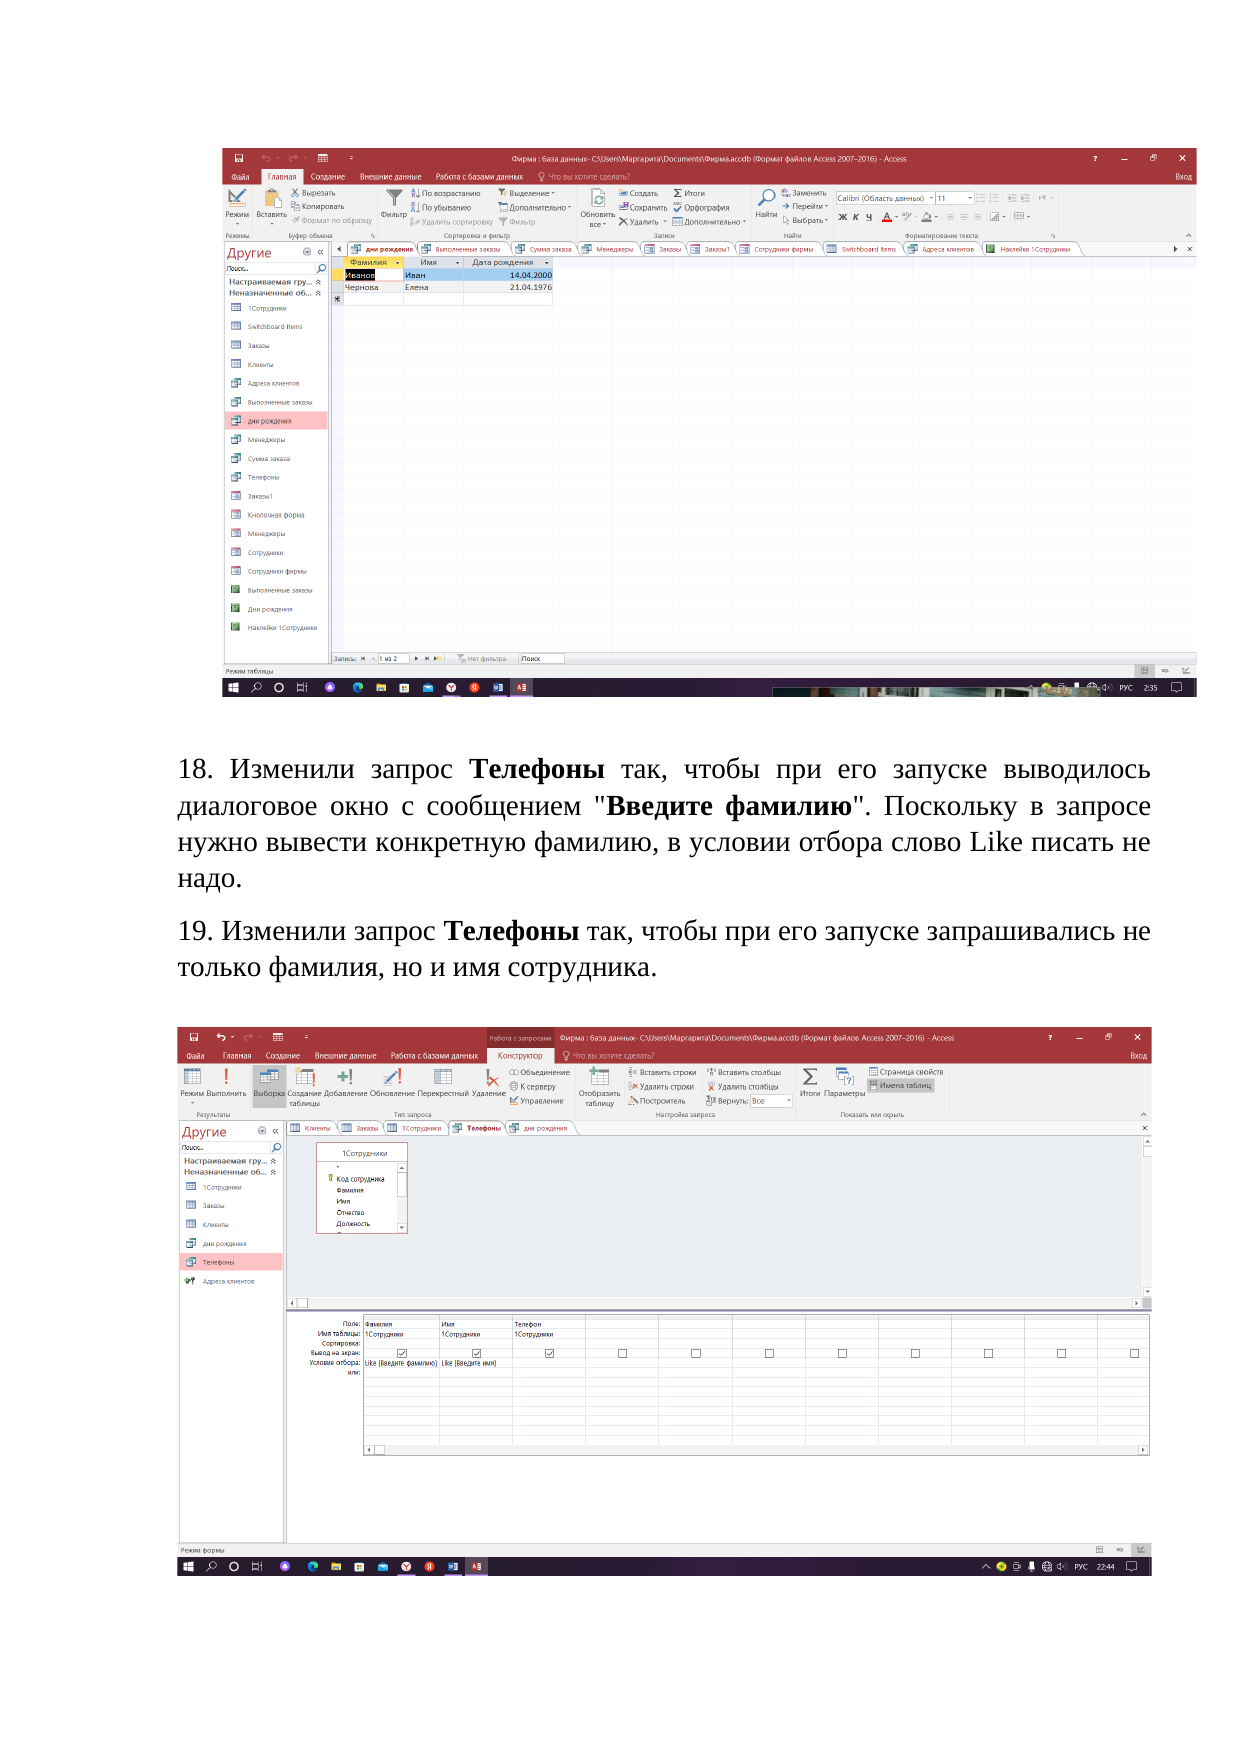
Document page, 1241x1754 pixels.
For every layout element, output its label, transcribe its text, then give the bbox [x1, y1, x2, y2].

text 19. Изменили запрос Телефоны так, чтобы при его запуске запрашивались не только фамилия, но и имя сотрудника. [177, 913, 1152, 982]
text 18. Изменили запрос Телефоны так, чтобы при его запуске выводилось диалоговое окно с сообщением "Введите фамилию". Поскольку в запросе нужно вывести конкретную фамилию, в условии отбора слово Like писать не надо. [177, 751, 1152, 893]
picture [222, 148, 1197, 697]
picture [177, 1027, 1152, 1576]
